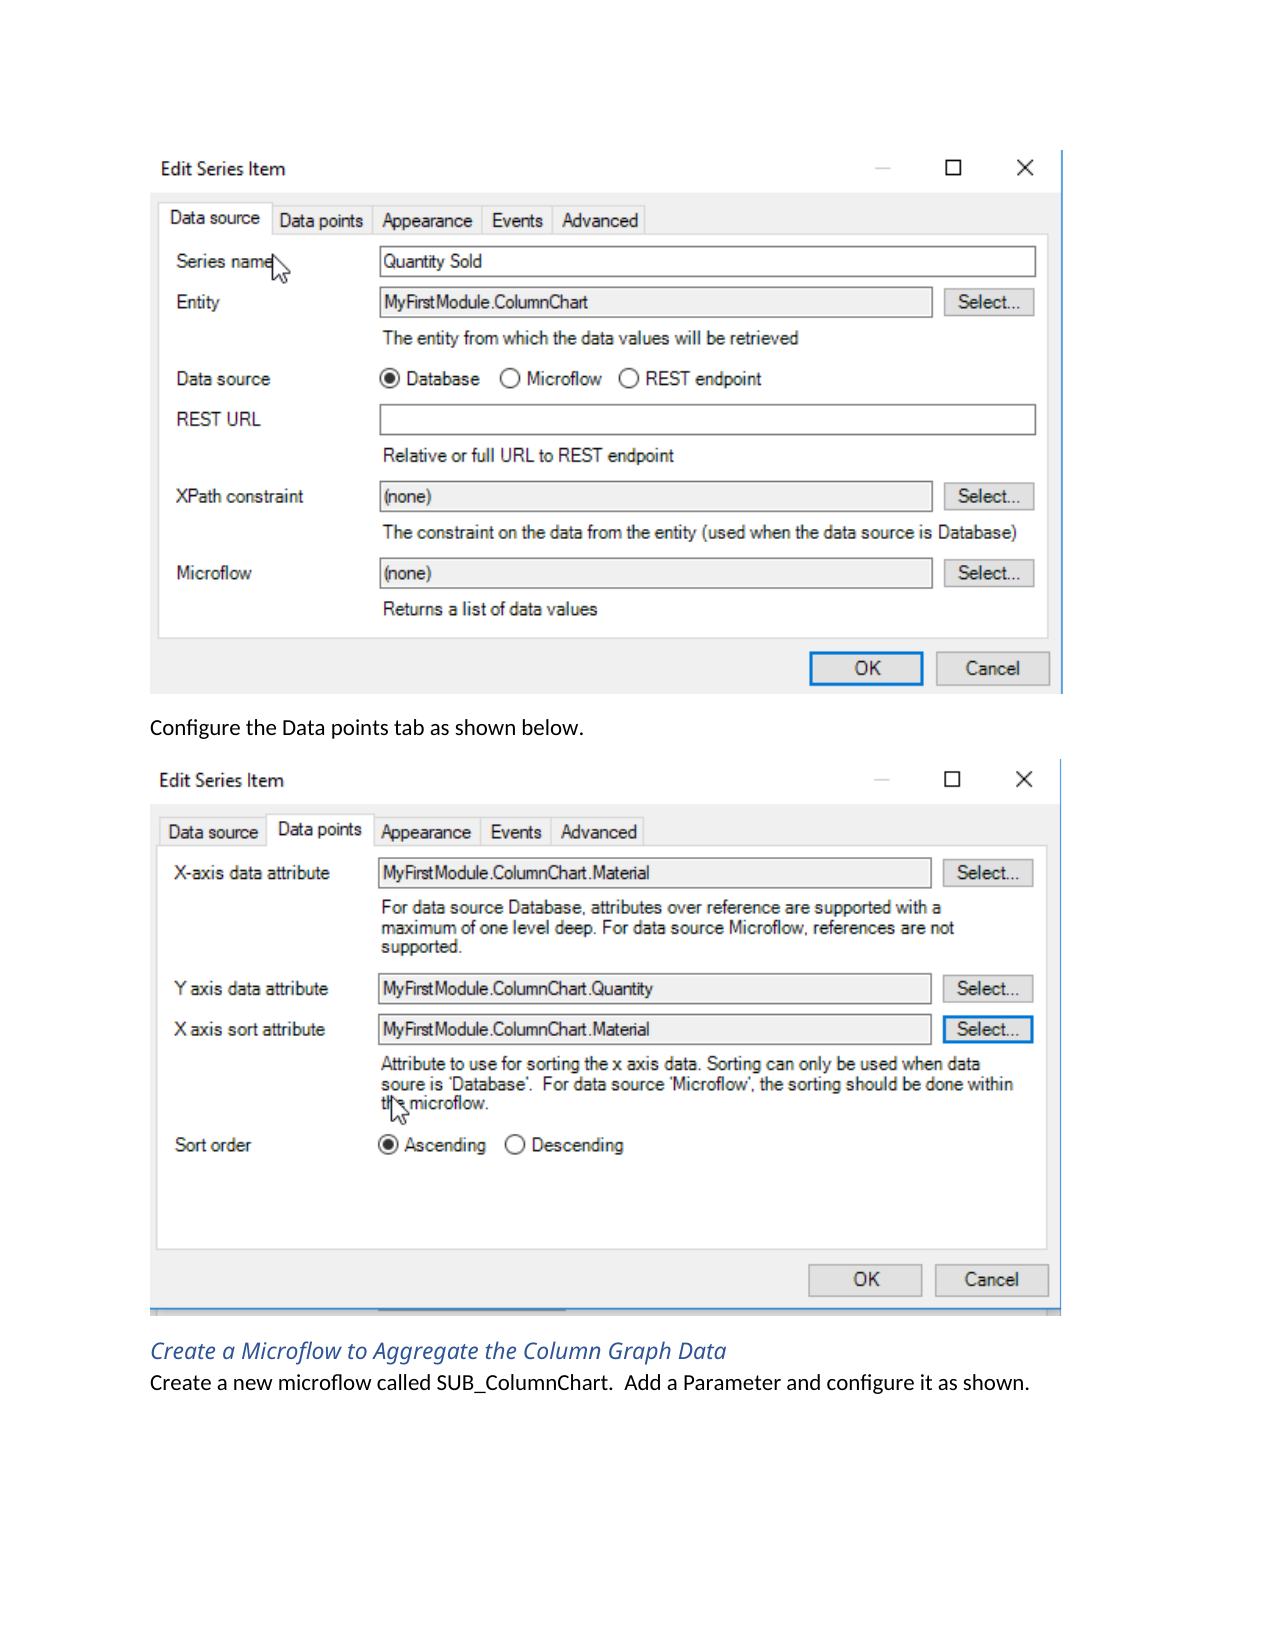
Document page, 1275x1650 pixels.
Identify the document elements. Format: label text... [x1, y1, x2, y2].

text Configure the Data points tab as shown below. [150, 713, 1125, 741]
picture [150, 759, 1062, 1316]
subtitle Create a Microflow to Aggregate the Column Graph Data [150, 1335, 1125, 1366]
picture [150, 150, 1063, 694]
text Create a new microflow called SUB_ColumnChart. Add a Parameter and configure it as shown. [150, 1368, 1125, 1396]
